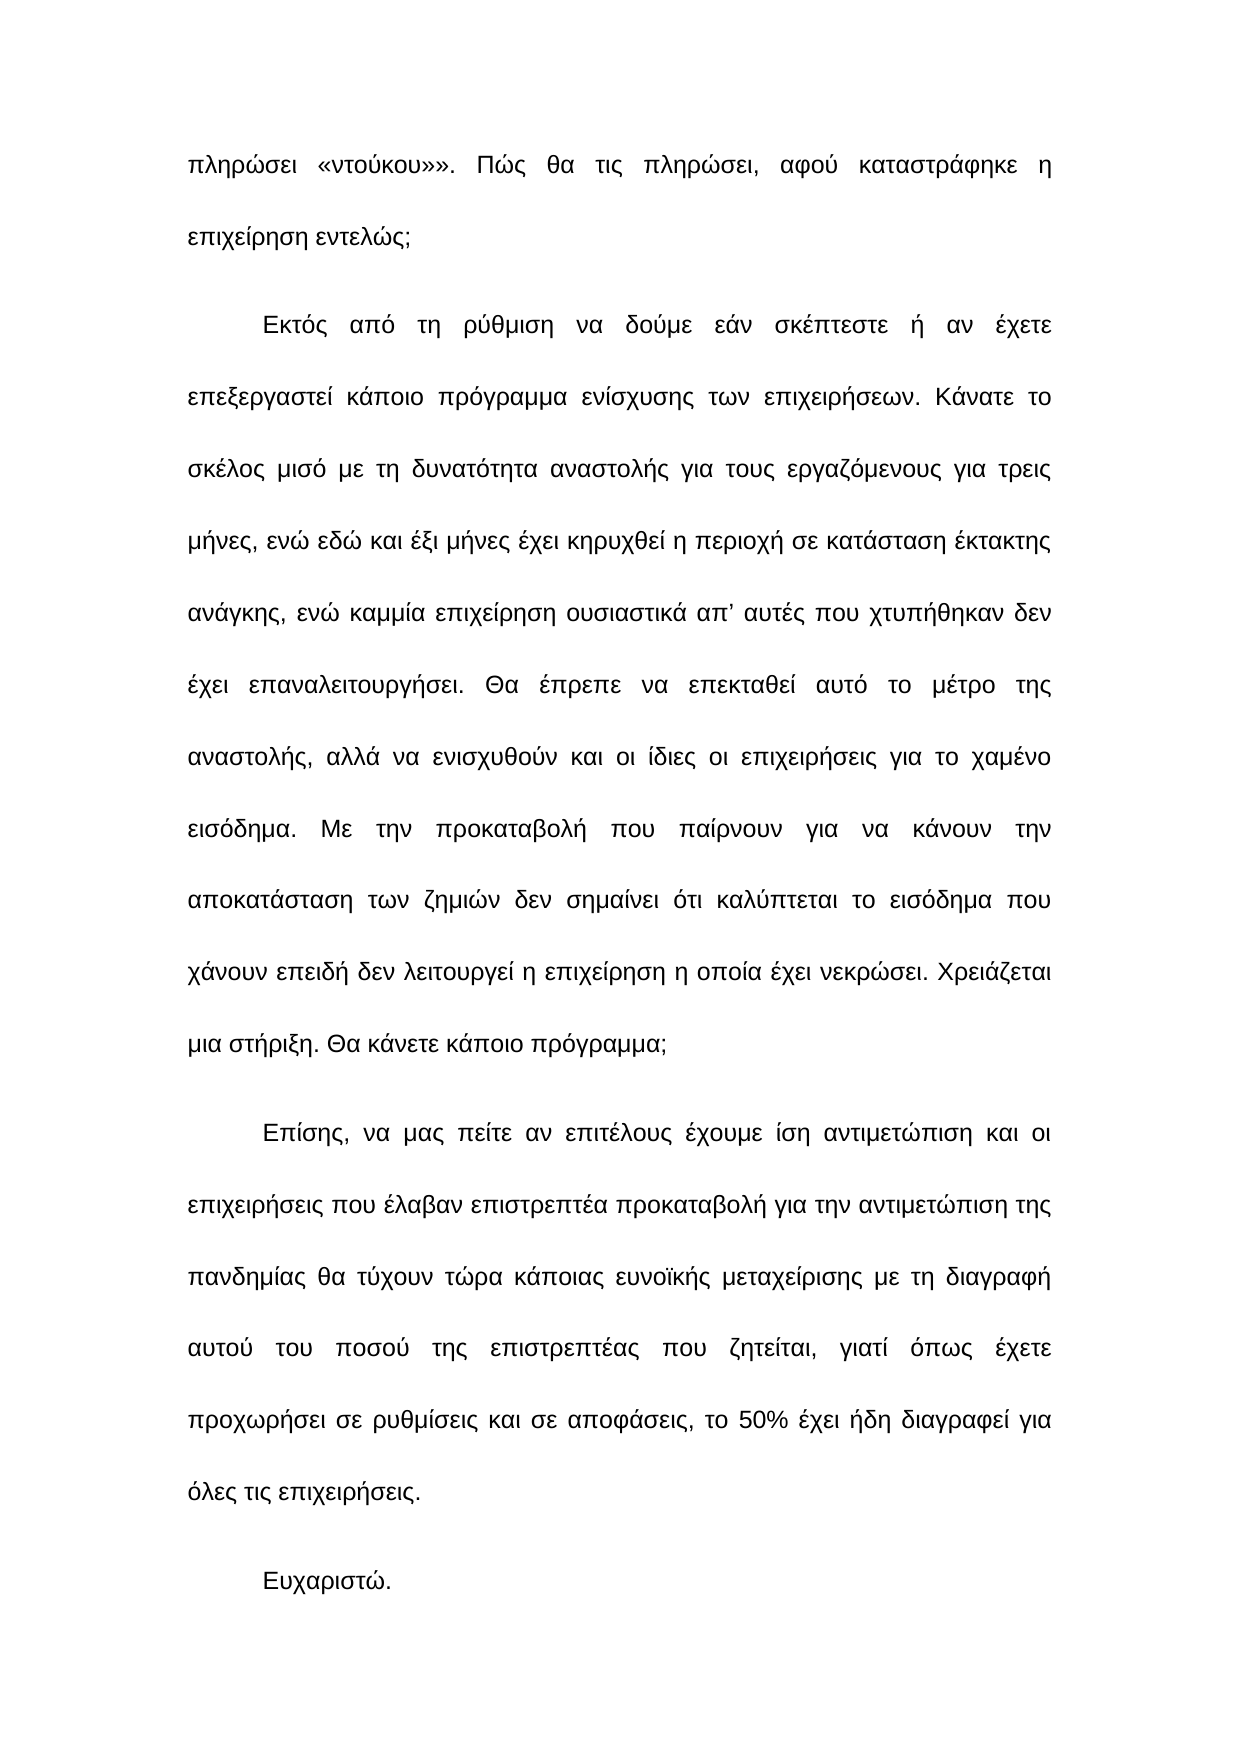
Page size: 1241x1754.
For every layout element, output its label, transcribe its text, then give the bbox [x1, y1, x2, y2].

text Επίσης, να μας πείτε αν επιτέλους έχουμε ίση αντιμετώπιση και οι επιχειρήσεις που έλαβαν επιστρεπτέα προκαταβολή για την αντιμετώπιση της πανδημίας θα τύχουν τώρα κάποιας ευνοϊκής μεταχείρισης με τη διαγραφή αυτού του ποσού της επιστρεπτέας που ζητείται, γιατί όπως έχετε προχωρήσει σε ρυθμίσεις και σε αποφάσεις, το 50% έχει ήδη διαγραφεί για όλες τις επιχειρήσεις. [187, 1118, 1053, 1506]
text Εκτός από τη ρύθμιση να δούμε εάν σκέπτεστε ή αν έχετε επεξεργαστεί κάποιο πρόγραμμα ενίσχυσης των επιχειρήσεων. Κάνατε το σκέλος μισό με τη δυνατότητα αναστολής για τους εργαζόμενους για τρεις μήνες, ενώ εδώ και έξι μήνες έχει κηρυχθεί η περιοχή σε κατάσταση έκτακτης ανάγκης, ενώ καμμία επιχείρηση ουσιαστικά απ’ αυτές που χτυπήθηκαν δεν έχει επαναλειτουργήσει. Θα έπρεπε να επεκταθεί αυτό το μέτρο της αναστολής, αλλά να ενισχυθούν και οι ίδιες οι επιχειρήσεις για το χαμένο εισόδημα. Με την προκαταβολή που παίρνουν για να κάνουν την αποκατάσταση των ζημιών δεν σημαίνει ότι καλύπτεται το εισόδημα που χάνουν επειδή δεν λειτουργεί η επιχείρηση η οποία έχει νεκρώσει. Χρειάζεται μια στήριξη. Θα κάνετε κάποιο πρόγραμμα; [187, 310, 1053, 1058]
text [187, 150, 1053, 251]
text Ευχαριστώ. [187, 1566, 1053, 1594]
